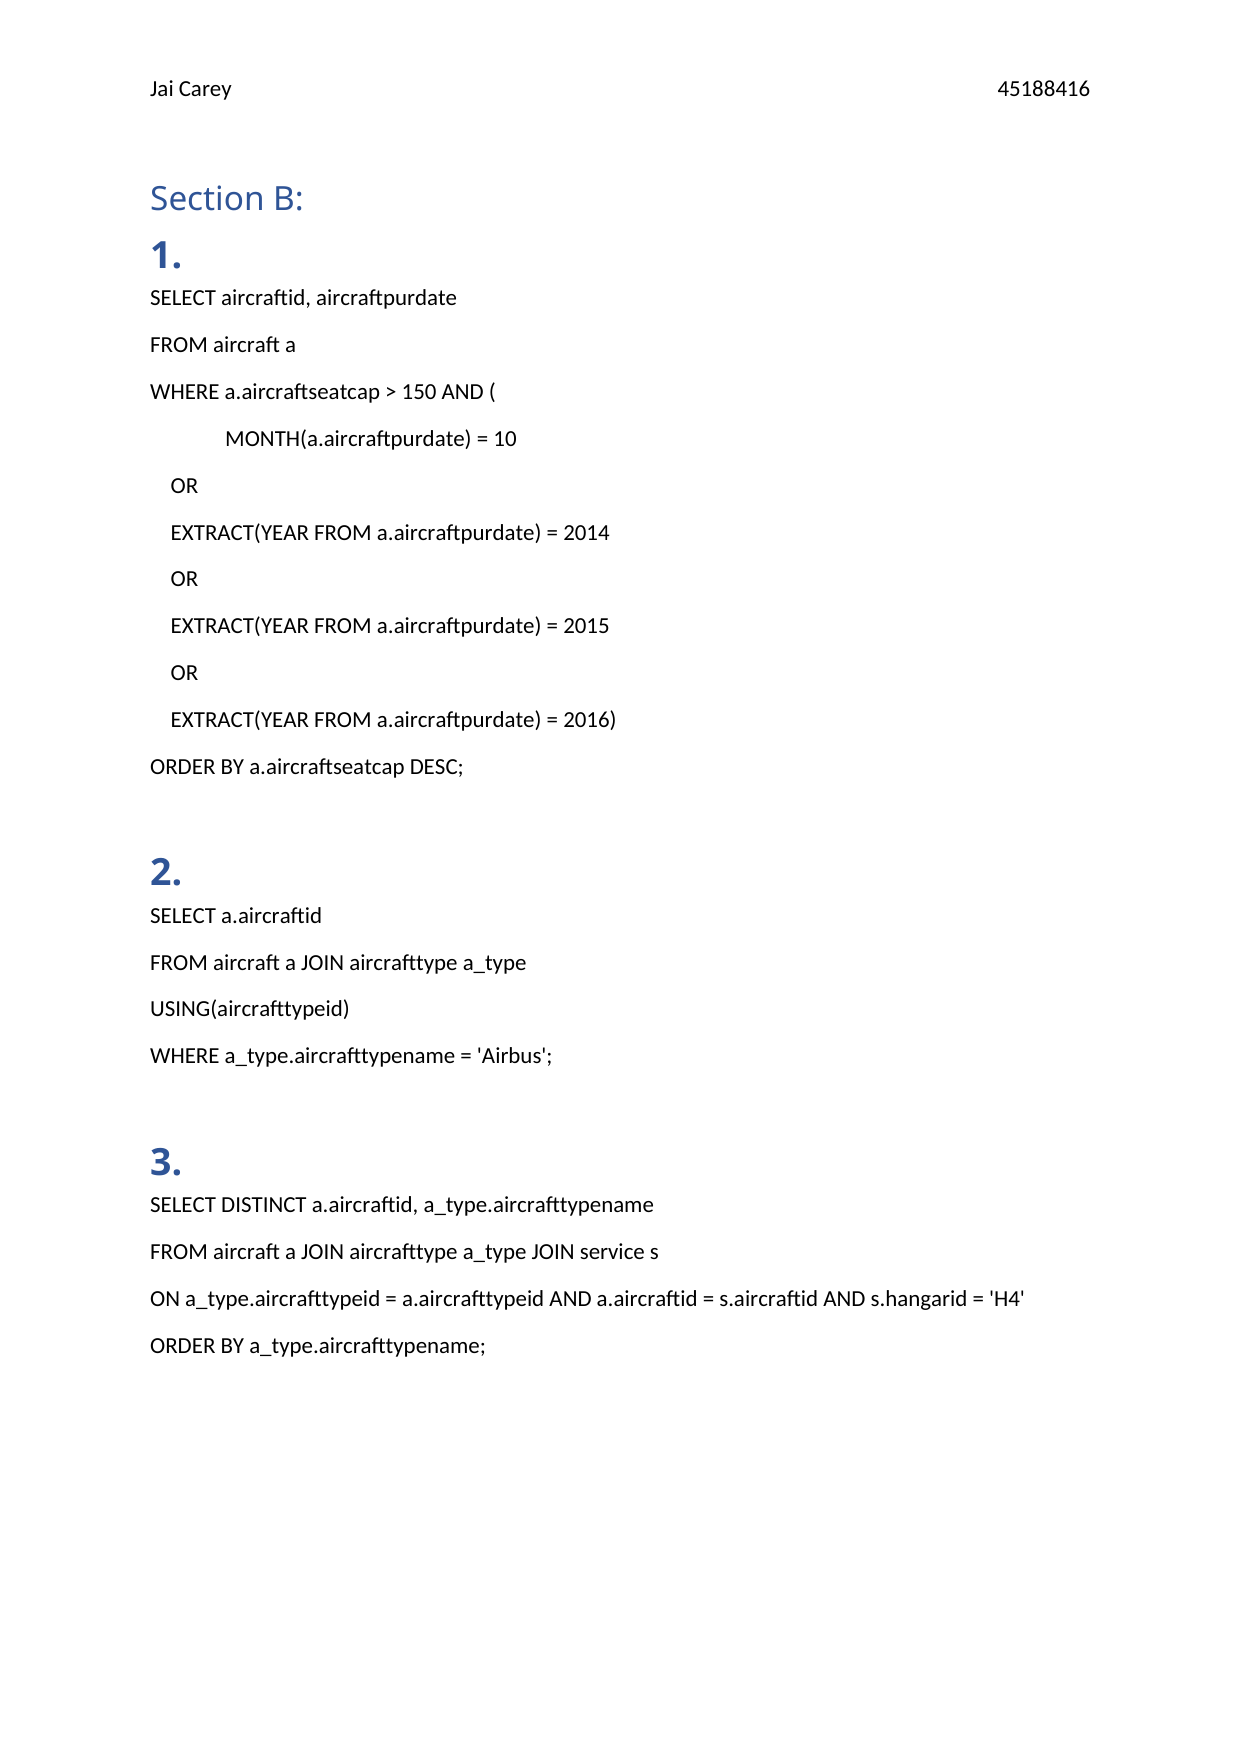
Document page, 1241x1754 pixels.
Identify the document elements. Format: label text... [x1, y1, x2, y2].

subtitle 2. [150, 846, 1090, 897]
subtitle 3. [150, 1135, 1090, 1186]
text OR [150, 564, 1090, 592]
text ORDER BY a.aircraftseatcap DESC; [150, 752, 1090, 780]
text ORDER BY a_type.aircrafttypename; [150, 1331, 1090, 1359]
text SELECT DISTINCT a.aircraftid, a_type.aircrafttypename [150, 1190, 1090, 1218]
text EXTRACT(YEAR FROM a.aircraftpurdate) = 2015 [150, 611, 1090, 639]
text SELECT a.aircraftid [150, 901, 1090, 929]
text FROM aircraft a JOIN aircrafttype a_type JOIN service s [150, 1237, 1090, 1265]
text MONTH(a.aircraftpurdate) = 10 [150, 424, 1090, 452]
text FROM aircraft a [150, 330, 1090, 358]
text USING(aircrafttypeid) [150, 994, 1090, 1023]
text EXTRACT(YEAR FROM a.aircraftpurdate) = 2016) [150, 705, 1090, 733]
text FROM aircraft a JOIN aircrafttype a_type [150, 948, 1090, 976]
text WHERE a.aircraftseatcap > 150 AND ( [150, 377, 1090, 405]
subtitle 1. [150, 228, 1090, 279]
text EXTRACT(YEAR FROM a.aircraftpurdate) = 2014 [150, 518, 1090, 546]
text OR [150, 471, 1090, 499]
text ON a_type.aircrafttypeid = a.aircrafttypeid AND a.aircraftid = s.aircraftid AND s.hangarid = 'H4' [150, 1284, 1090, 1312]
text SELECT aircraftid, aircraftpurdate [150, 283, 1090, 311]
subtitle Section B: [150, 175, 1090, 220]
text OR [150, 658, 1090, 686]
text WHERE a_type.aircrafttypename = 'Airbus'; [150, 1041, 1090, 1069]
